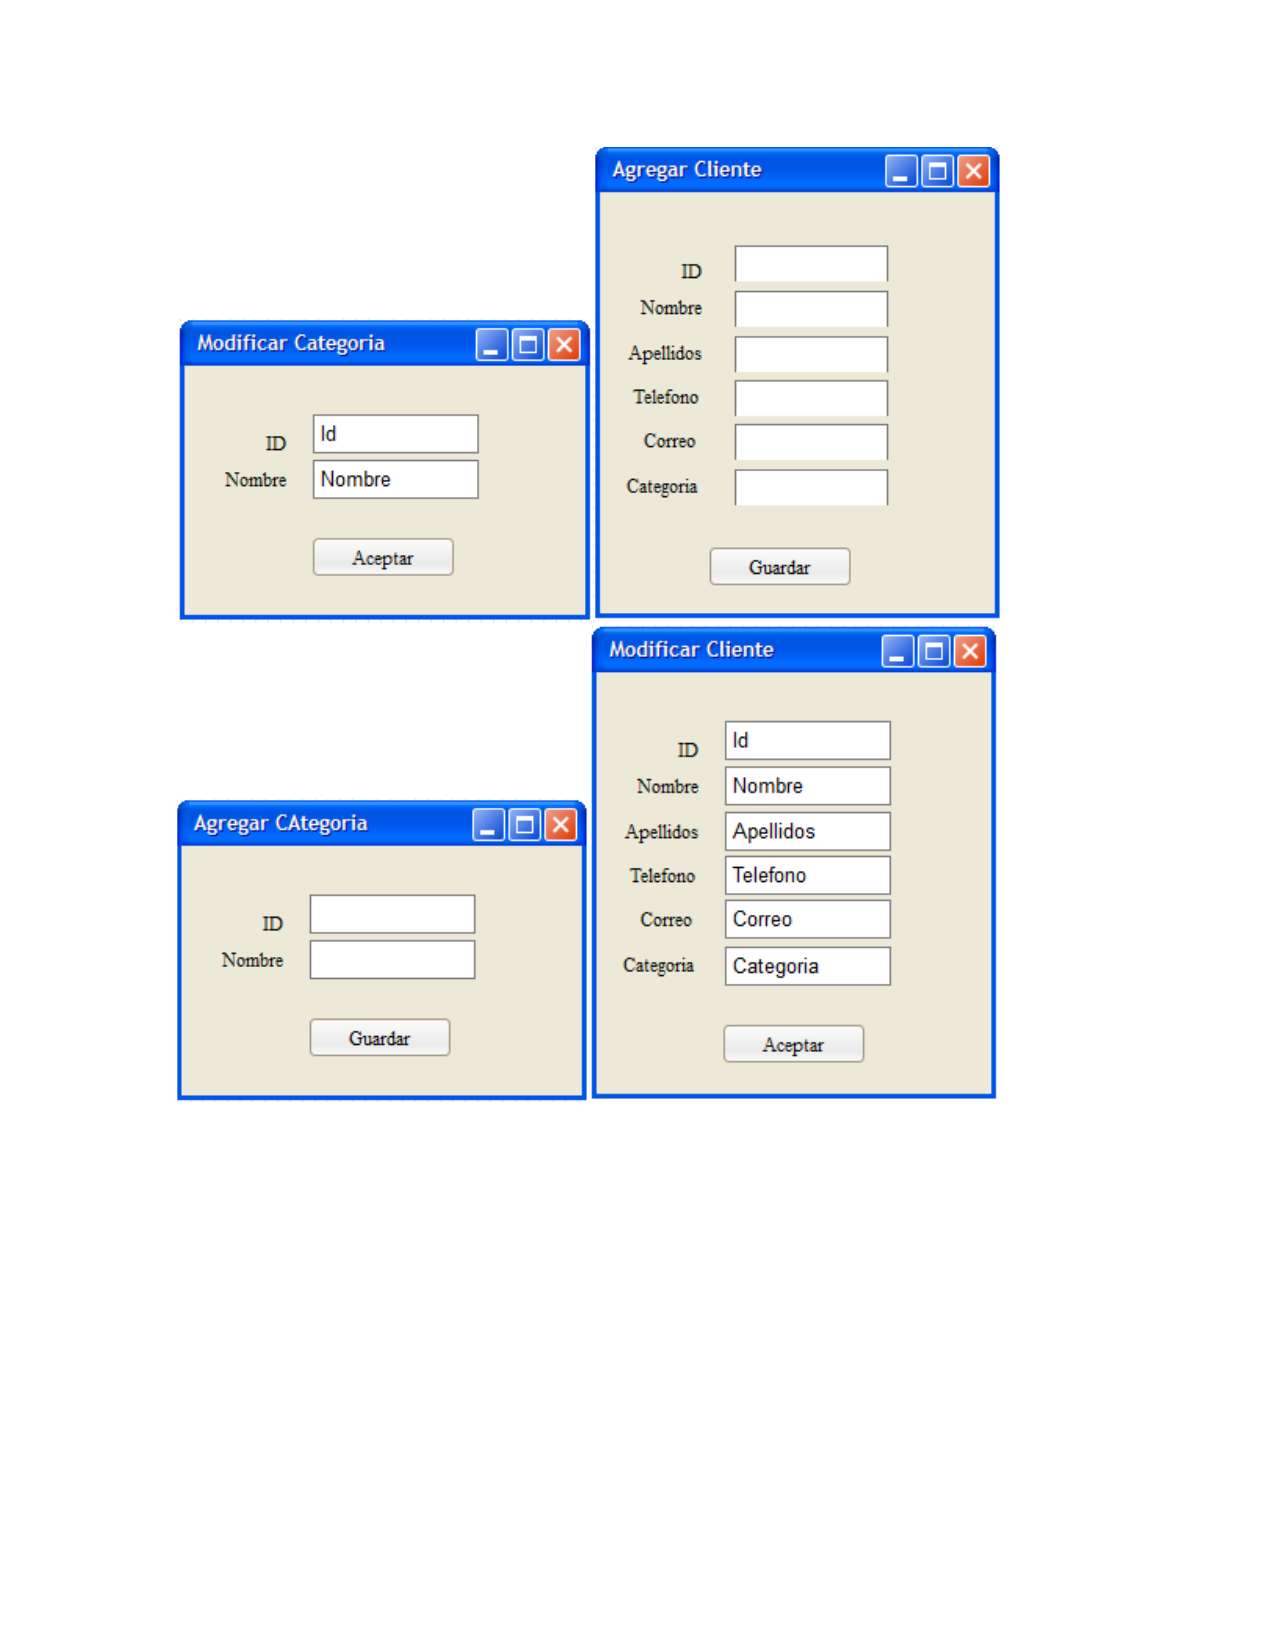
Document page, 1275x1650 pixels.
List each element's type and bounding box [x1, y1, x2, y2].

picture [177, 624, 1001, 1102]
picture [177, 147, 1003, 623]
